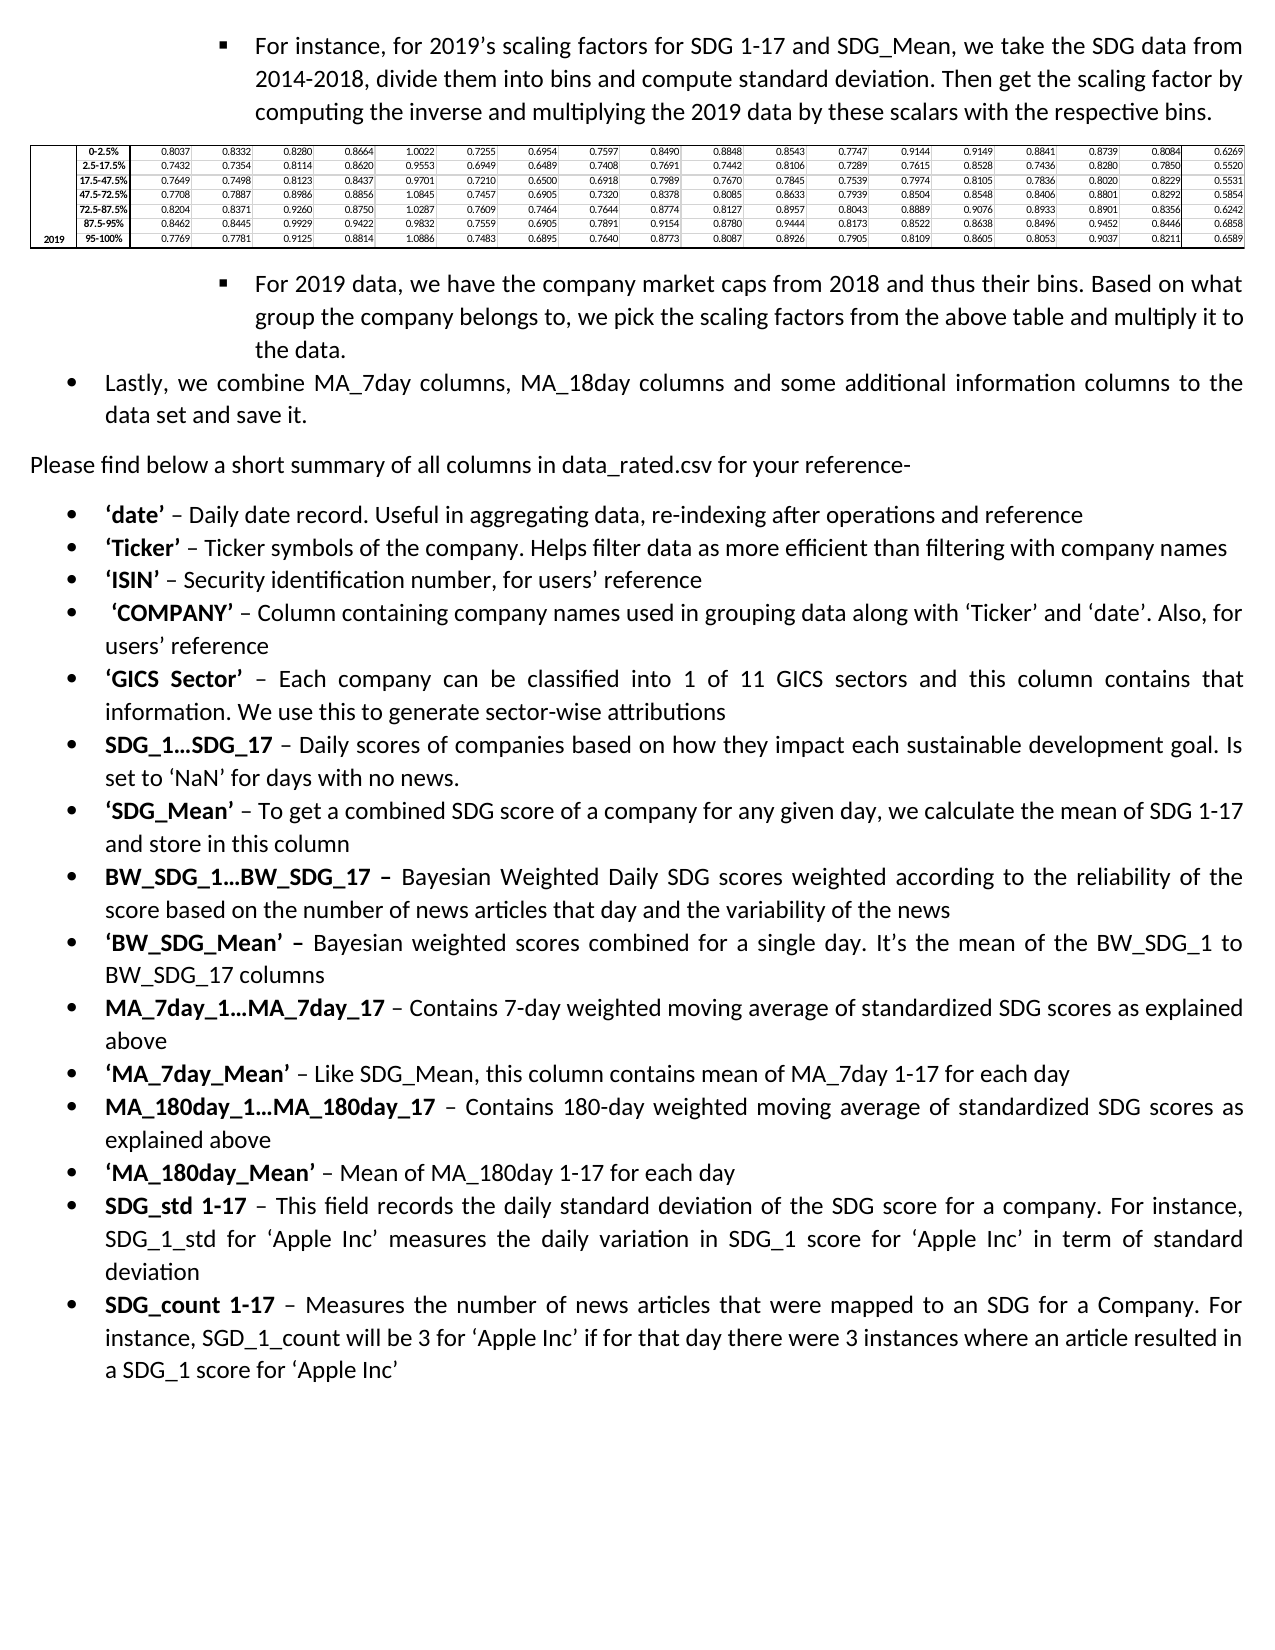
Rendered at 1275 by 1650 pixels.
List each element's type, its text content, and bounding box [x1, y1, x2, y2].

list ‘MA_7day_Mean’ – Like SDG_Mean, this column contains mean of MA_7day 1-17 for each day [67, 1058, 1245, 1089]
list SDG_count 1-17 – Measures the number of news articles that were mapped to an SDG for a Company. For instance, SGD_1_count will be 3 for ‘Apple Inc’ if for that day there were 3 instances where an article resulted in a SDG_1 score for ‘Apple Inc’ [67, 1289, 1245, 1385]
list ‘BW_SDG_Mean’ – Bayesian weighted scores combined for a single day. It’s the mean of the BW_SDG_1 to BW_SDG_17 columns [67, 927, 1245, 990]
list ‘Ticker’ – Ticker symbols of the company. Helps filter data as more efficient than filtering with company names [67, 532, 1245, 562]
list ‘GICS Sector’ – Each company can be classified into 1 of 11 GICS sectors and this column contains that information. We use this to generate sector-wise attributions [67, 663, 1245, 727]
list ‘SDG_Mean’ – To get a combined SDG score of a company for any given day, we calculate the mean of SDG 1-17 and store in this column [67, 795, 1245, 858]
text Please find below a short summary of all columns in data_rated.csv for your reference- [30, 449, 1245, 480]
list For instance, for 2019’s scaling factors for SDG 1-17 and SDG_Mean, we take the SDG data from 2014-2018, divide them into bins and compute standard deviation. Then get the scaling factor by computing the inverse and multiplying the 2019 data by these scalars with the respective bins. [217, 30, 1245, 126]
list ‘ISIN’ – Security identification number, for users’ reference [67, 564, 1245, 595]
list ‘MA_180day_Mean’ – Mean of MA_180day 1-17 for each day [67, 1157, 1245, 1188]
list MA_180day_1…MA_180day_17 – Contains 180-day weighted moving average of standardized SDG scores as explained above [67, 1091, 1245, 1155]
list SDG_std 1-17 – This field records the daily standard deviation of the SDG score for a company. For instance, SDG_1_std for ‘Apple Inc’ measures the daily variation in SDG_1 score for ‘Apple Inc’ in term of standard deviation [67, 1190, 1245, 1286]
list SDG_1…SDG_17 – Daily scores of companies based on how they impact each sustainable development goal. Is set to ‘NaN’ for days with no news. [67, 729, 1245, 793]
list ‘date’ – Daily date record. Useful in aggregating data, re-indexing after operations and reference [67, 499, 1245, 529]
list BW_SDG_1…BW_SDG_17 – Bayesian Weighted Daily SDG scores weighted according to the reliability of the score based on the number of news articles that day and the variability of the news [67, 861, 1245, 924]
list Lastly, we combine MA_7day columns, MA_18day columns and some additional information columns to the data set and save it. [67, 367, 1245, 430]
list For 2019 data, we have the company market caps from 2018 and thus their bins. Based on what group the company belongs to, we pick the scaling factors from the above table and multiply it to the data. [217, 268, 1245, 364]
list MA_7day_1…MA_7day_17 – Contains 7-day weighted moving average of standardized SDG scores as explained above [67, 992, 1245, 1056]
list ‘COMPANY’ – Column containing company names used in grouping data along with ‘Ticker’ and ‘date’. Also, for users’ reference [67, 597, 1245, 661]
